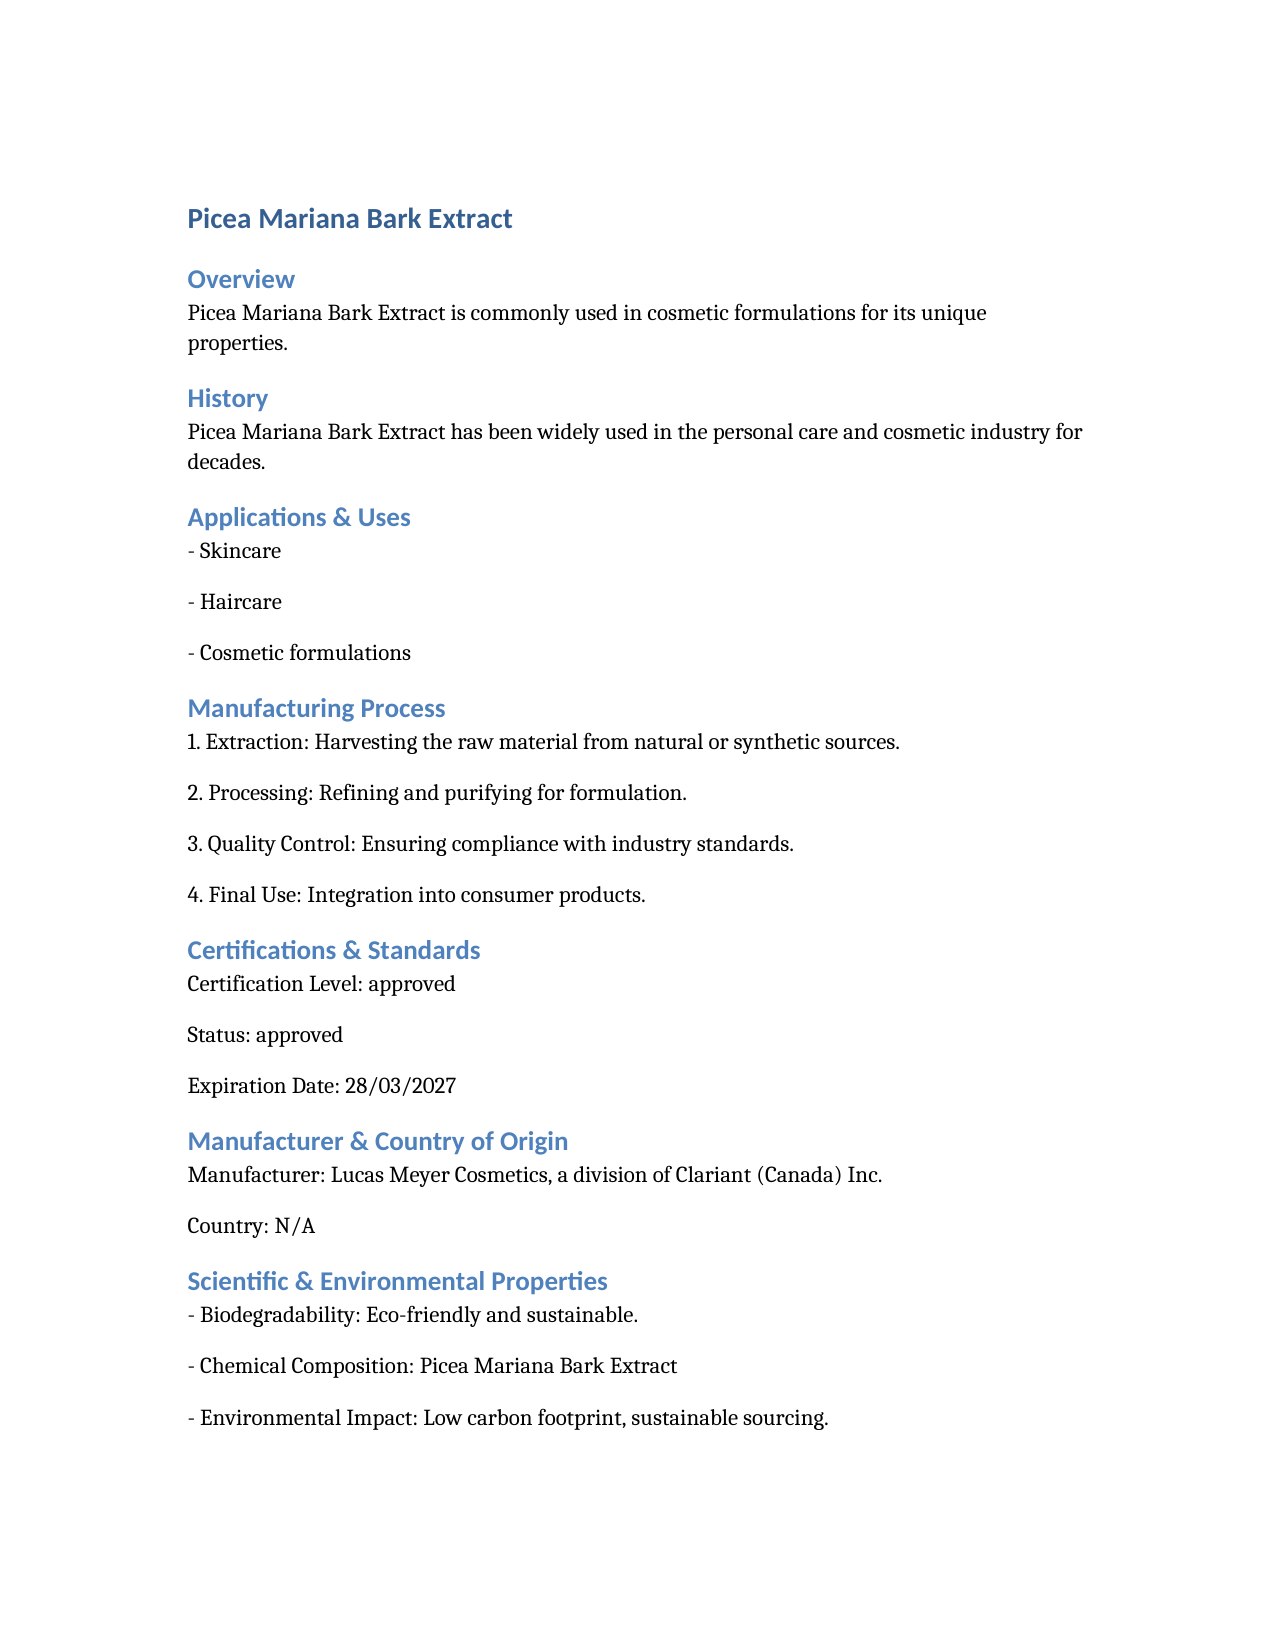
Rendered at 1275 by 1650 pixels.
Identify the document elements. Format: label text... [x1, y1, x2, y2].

text 3. Quality Control: Ensuring compliance with industry standards. [187, 831, 1087, 857]
subtitle Certifications & Standards [187, 933, 1087, 966]
subtitle Manufacturer & Country of Origin [187, 1124, 1087, 1157]
subtitle Manufacturing Process [187, 691, 1087, 724]
text Manufacturer: Lucas Meyer Cosmetics, a division of Clariant (Canada) Inc. [187, 1162, 1087, 1188]
subtitle Picea Mariana Bark Extract [187, 200, 1087, 236]
text Expiration Date: 28/03/2027 [187, 1073, 1087, 1099]
text - Haircare [187, 589, 1087, 615]
text - Skincare [187, 538, 1087, 564]
text 2. Processing: Refining and purifying for formulation. [187, 780, 1087, 806]
text - Cosmetic formulations [187, 640, 1087, 666]
subtitle Applications & Uses [187, 500, 1087, 533]
text - Biodegradability: Eco-friendly and sustainable. [187, 1302, 1087, 1328]
text 1. Extraction: Harvesting the raw material from natural or synthetic sources. [187, 729, 1087, 755]
subtitle Scientific & Environmental Properties [187, 1264, 1087, 1297]
subtitle History [187, 381, 1087, 414]
text Country: N/A [187, 1213, 1087, 1239]
text Picea Mariana Bark Extract has been widely used in the personal care and cosmetic industry for decades. [187, 419, 1087, 475]
text - Chemical Composition: Picea Mariana Bark Extract [187, 1353, 1087, 1379]
text Status: approved [187, 1022, 1087, 1048]
subtitle Overview [187, 262, 1087, 295]
text - Environmental Impact: Low carbon footprint, sustainable sourcing. [187, 1404, 1087, 1431]
text 4. Final Use: Integration into consumer products. [187, 882, 1087, 908]
text Picea Mariana Bark Extract is commonly used in cosmetic formulations for its unique properties. [187, 300, 1087, 356]
text Certification Level: approved [187, 971, 1087, 997]
